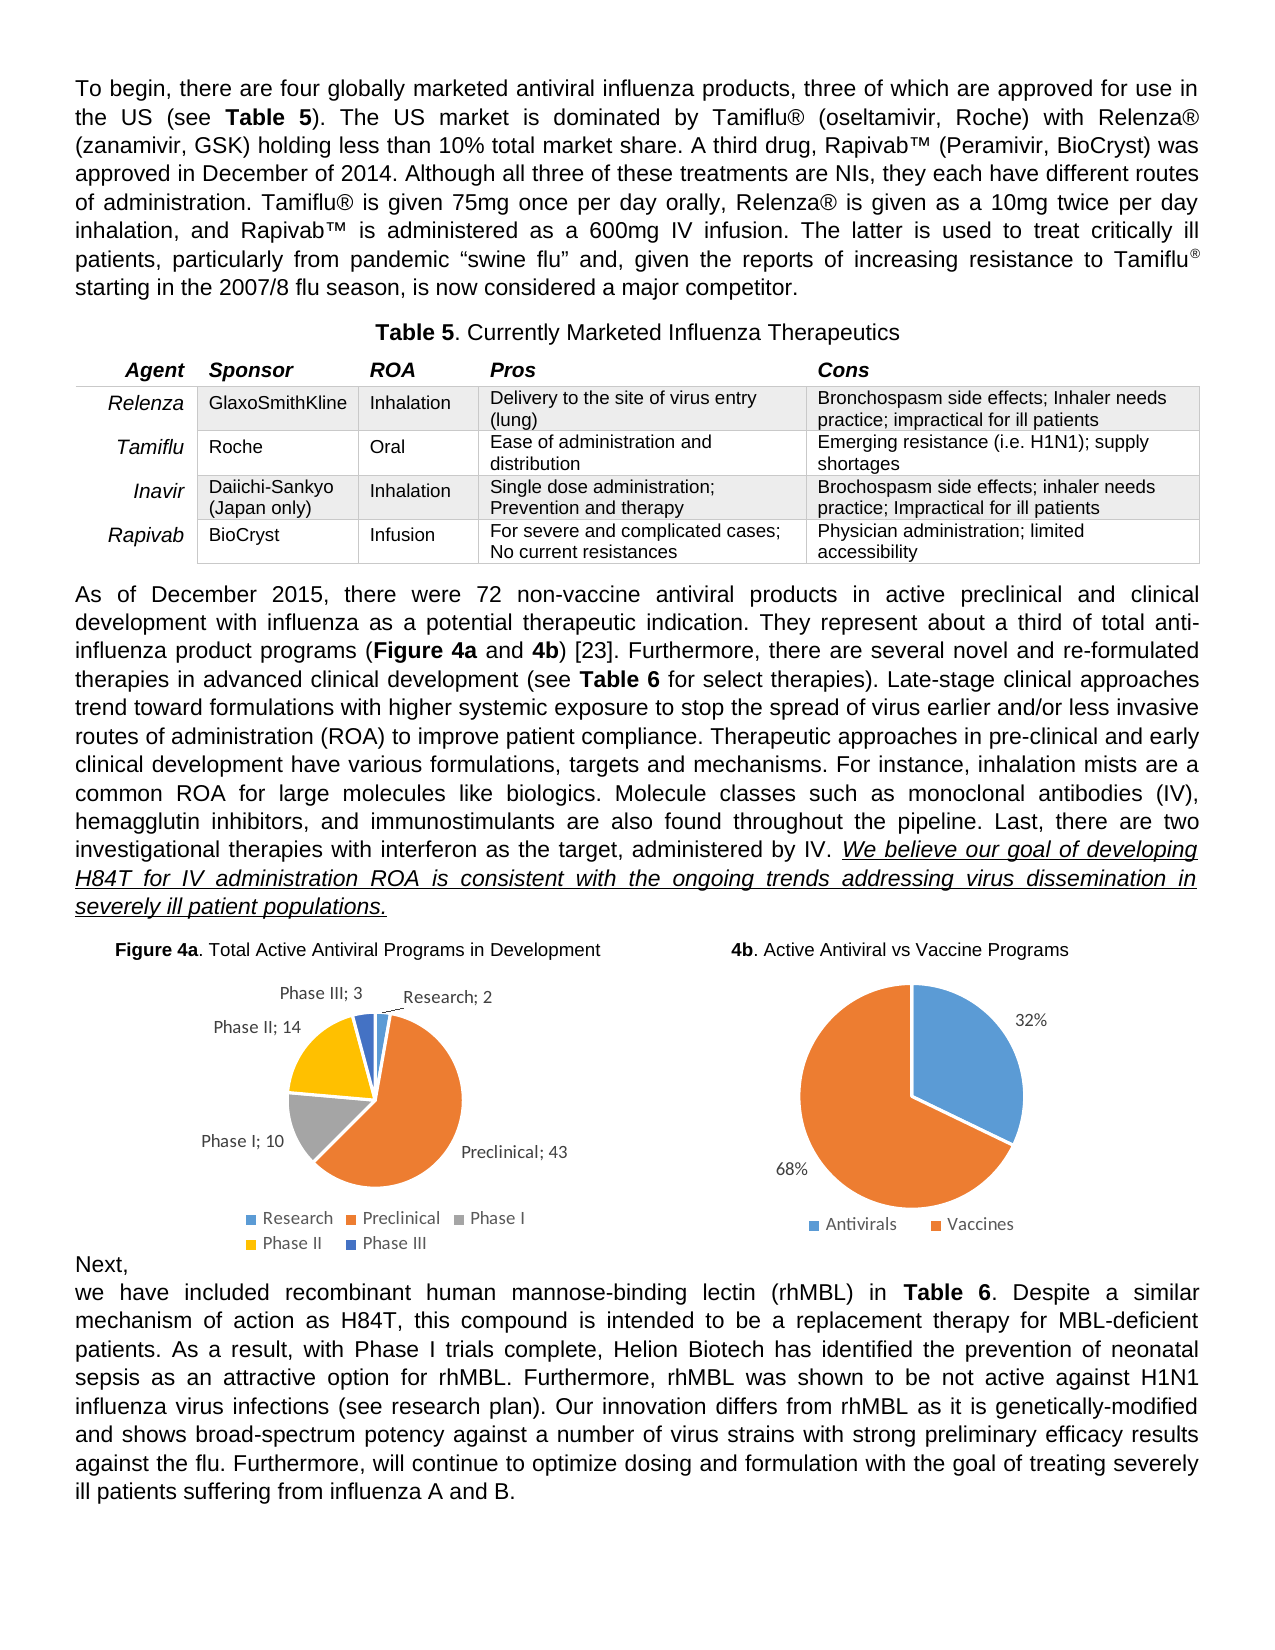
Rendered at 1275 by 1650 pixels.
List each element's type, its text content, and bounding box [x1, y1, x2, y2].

text To begin, there are four globally marketed antiviral influenza products, three of which are approved for use in the US (see Table 5). The US market is dominated by Tamiflu® (oseltamivir, Roche) with Relenza® (zanamivir, GSK) holding less than 10% total market share. A third drug, Rapivab™ (Peramivir, BioCryst) was approved in December of 2014. Although all three of these treatments are NIs, they each have different routes of administration. Tamiflu® is given 75mg once per day orally, Relenza® is given as a 10mg twice per day inhalation, and Rapivab™ is administered as a 600mg IV infusion. The latter is used to treat critically ill patients, particularly from pandemic “swine flu” and, given the reports of increasing resistance to Tamiflu® starting in the 2007/8 flu season, is now considered a major competitor. [75, 75, 1200, 300]
table_header Agent [76, 358, 197, 386]
table_cell Oral [359, 431, 478, 474]
table_header ROA [358, 358, 478, 386]
table_cell For severe and complicated cases; No current resistances [479, 520, 806, 563]
text Next, we have included recombinant human mannose-binding lectin (rhMBL) in Table 6. Despite a similar mechanism of action as H84T, this compound is intended to be a replacement therapy for MBL-deficient patients. As a result, with Phase I trials complete, Helion Biotech has identified the prevention of neonatal sepsis as an attractive option for rhMBL. Furthermore, rhMBL was shown to be not active against H1N1 influenza virus infections (see research plan). Our innovation differs from rhMBL as it is genetically-modified and shows broad-spectrum potency against a number of virus strains with strong preliminary efficacy results against the flu. Furthermore, will continue to optimize dosing and formulation with the goal of treating severely ill patients suffering from influenza A and B. [75, 1251, 1200, 1504]
list Table 5. Currently Marketed Influenza Therapeutics [75, 319, 1200, 346]
table_cell Brochospasm side effects; inhaler needs practice; Impractical for ill patients [807, 476, 1199, 519]
table_cell Inavir [76, 475, 197, 519]
table_cell Bronchospasm side effects; Inhaler needs practice; impractical for ill patients [807, 387, 1199, 430]
table_cell Physician administration; limited accessibility [807, 520, 1199, 563]
table_header Pros [479, 358, 806, 386]
table_cell Inhalation [359, 387, 478, 430]
table_cell GlaxoSmithKline [198, 387, 358, 430]
table_header Cons [806, 358, 1199, 386]
table_cell Emerging resistance (i.e. H1N1); supply shortages [807, 431, 1199, 474]
table_header Sponsor [197, 358, 358, 386]
text As of December 2015, there were 72 non-vaccine antiviral products in active preclinical and clinical development with influenza as a potential therapeutic indication. They represent about a third of total anti-influenza product programs (Figure 4a and 4b). Furthermore, there are several novel and re-formulated therapies in advanced clinical development (see Table 6 for select therapies). Late-stage clinical approaches trend toward formulations with higher systemic exposure to stop the spread of virus earlier and/or less invasive routes of administration (ROA) to improve patient compliance. Therapeutic approaches in pre-clinical and early clinical development have various formulations, targets and mechanisms. For instance, inhalation mists are a common ROA for large molecules like biologics. Molecule classes such as monoclonal antibodies (IV), hemagglutin inhibitors, and immunostimulants are also found throughout the pipeline. Last, there are two investigational therapies with interferon as the target, administered by IV. We believe our goal of developing H84T for IV administration ROA is consistent with the ongoing trends addressing virus dissemination in severely ill patient populations. [75, 581, 1200, 920]
table_cell Infusion [359, 520, 478, 563]
table_cell Tamiflu [76, 430, 197, 474]
table_cell Daiichi-Sankyo (Japan only) [198, 476, 358, 519]
table_cell Ease of administration and distribution [479, 431, 806, 474]
table_cell BioCryst [198, 520, 358, 563]
table_cell Inhalation [359, 476, 478, 519]
table_cell Delivery to the site of virus entry (lung) [479, 387, 806, 430]
table_cell Rapivab [76, 519, 197, 563]
table_cell Relenza [76, 387, 197, 430]
table_cell Roche [198, 431, 358, 474]
table_cell Single dose administration; Prevention and therapy [479, 476, 806, 519]
